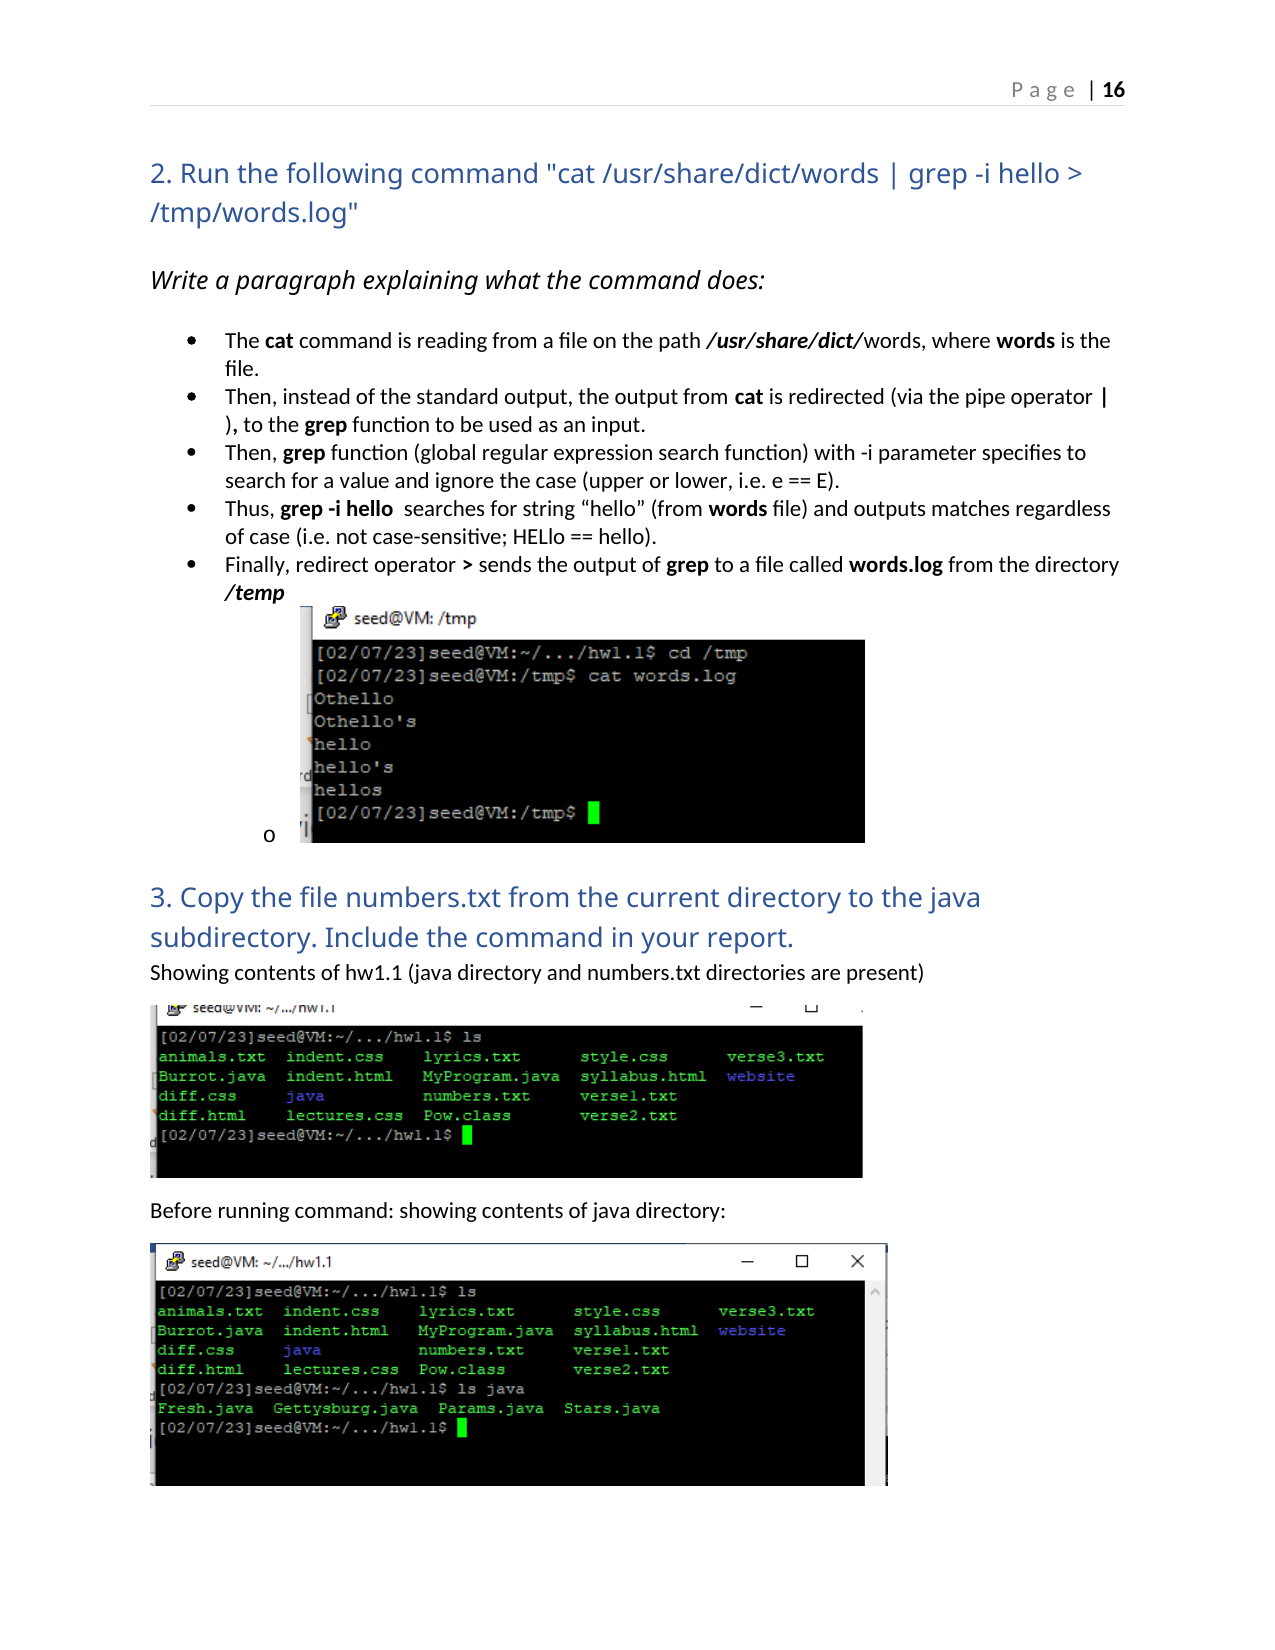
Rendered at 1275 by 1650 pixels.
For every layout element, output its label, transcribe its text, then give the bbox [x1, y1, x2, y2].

subtitle 2. Run the following command "cat /usr/share/dict/words | grep -i hello > /tmp/words.log" [150, 154, 1125, 231]
text Write a paragraph explaining what the command does: [150, 263, 1125, 297]
list Thus, grep -i hello searches for string “hello” (from words file) and outputs matches regardless of case (i.e. not case-sensitive; HELlo == hello). [187, 494, 1125, 550]
text Before running command: showing contents of java directory: [150, 1197, 1125, 1225]
list Finally, redirect operator > sends the output of grep to a file called words.log from the directory /temp [187, 550, 1125, 606]
list Then, grep function (global regular expression search function) with -i parameter specifies to search for a value and ignore the case (upper or lower, i.e. e == E). [187, 438, 1125, 494]
subtitle 3. Copy the file numbers.txt from the current directory to the java subdirectory. Include the command in your report. [150, 879, 1125, 955]
list The cat command is reading from a file on the path /usr/share/dict/words, where words is the file. [187, 326, 1125, 382]
picture [150, 1005, 863, 1178]
picture [150, 1243, 888, 1486]
text Showing contents of hw1.1 (java directory and numbers.txt directories are present) [150, 958, 1125, 986]
picture [300, 606, 865, 843]
list Then, instead of the standard output, the output from cat is redirected (via the pipe operator | ), to the grep function to be used as an input. [187, 382, 1125, 438]
